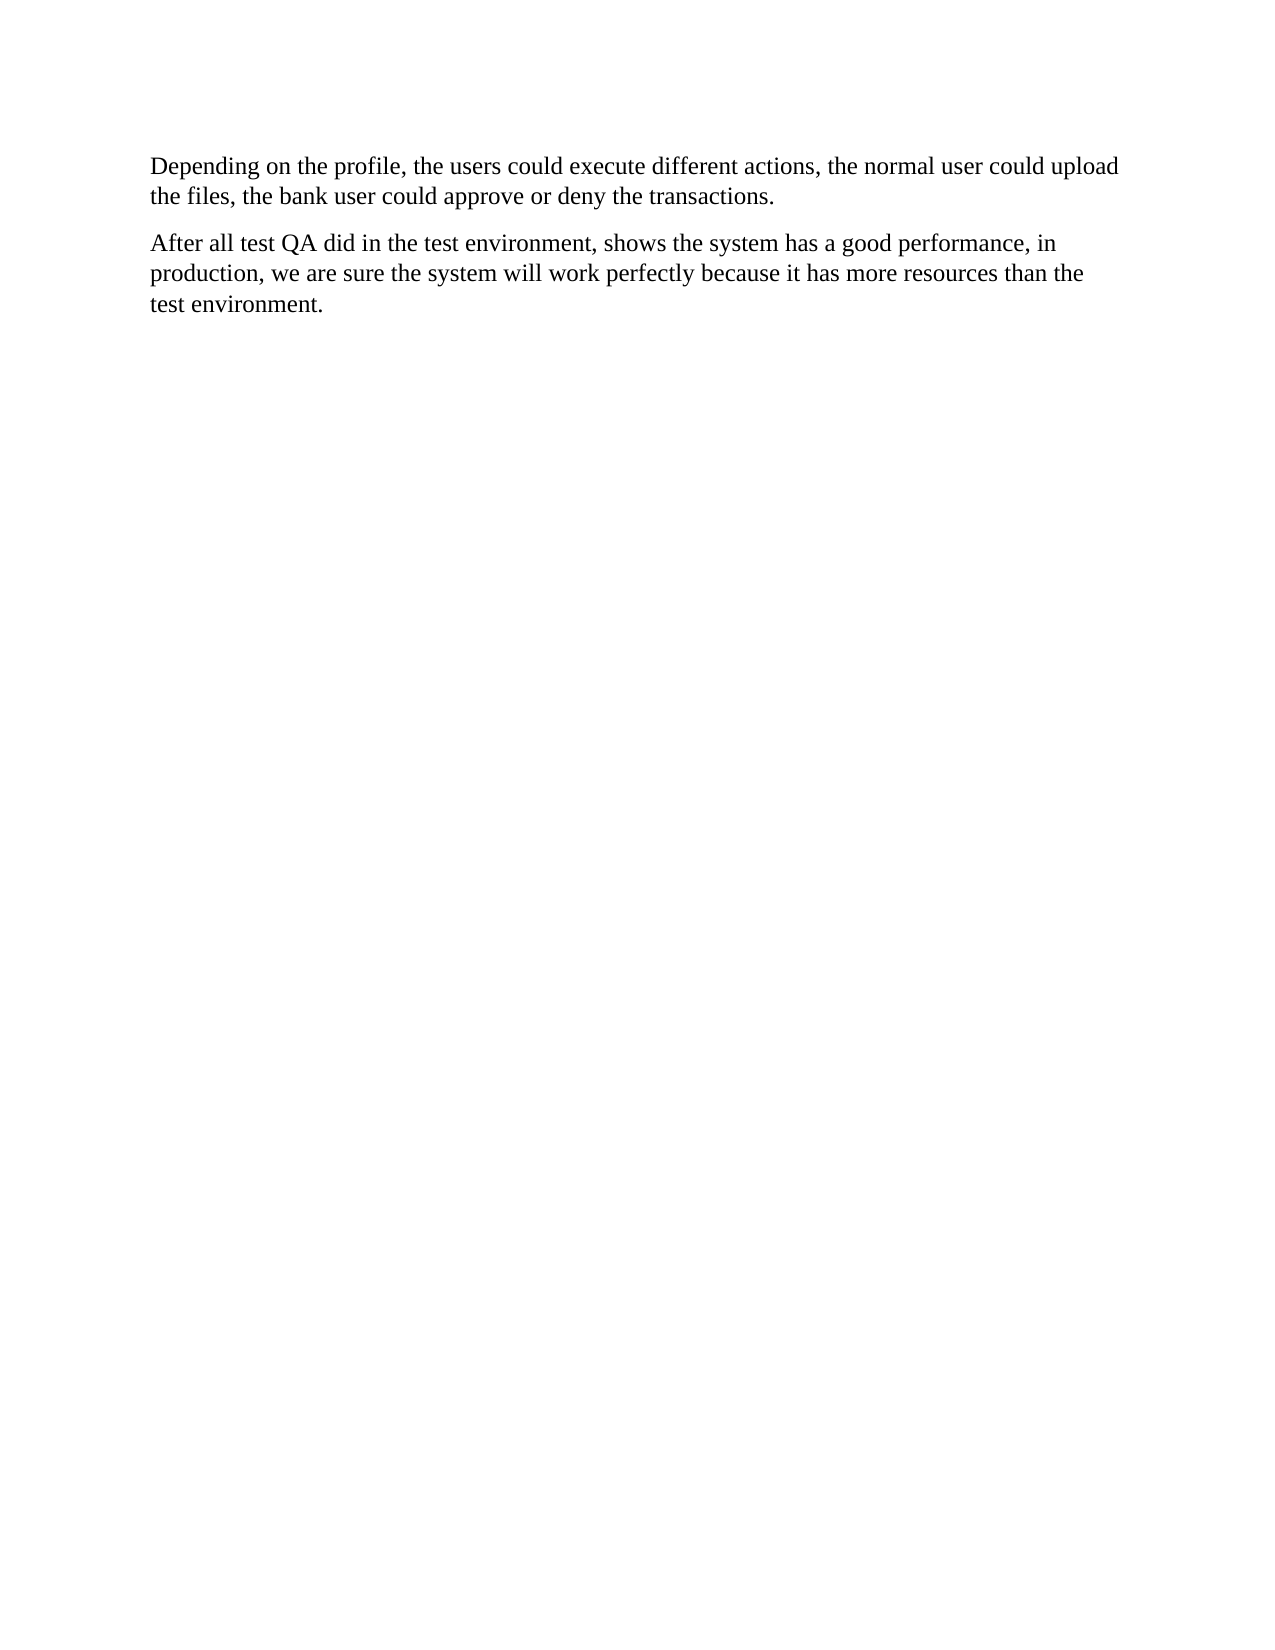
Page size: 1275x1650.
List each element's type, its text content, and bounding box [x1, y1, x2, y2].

text After all test QA did in the test environment, shows the system has a good performance, in production, we are sure the system will work perfectly because it has more resources than the test environment. [150, 227, 1125, 318]
text Depending on the profile, the users could execute different actions, the normal user could upload the files, the bank user could approve or deny the transactions. [150, 150, 1125, 211]
